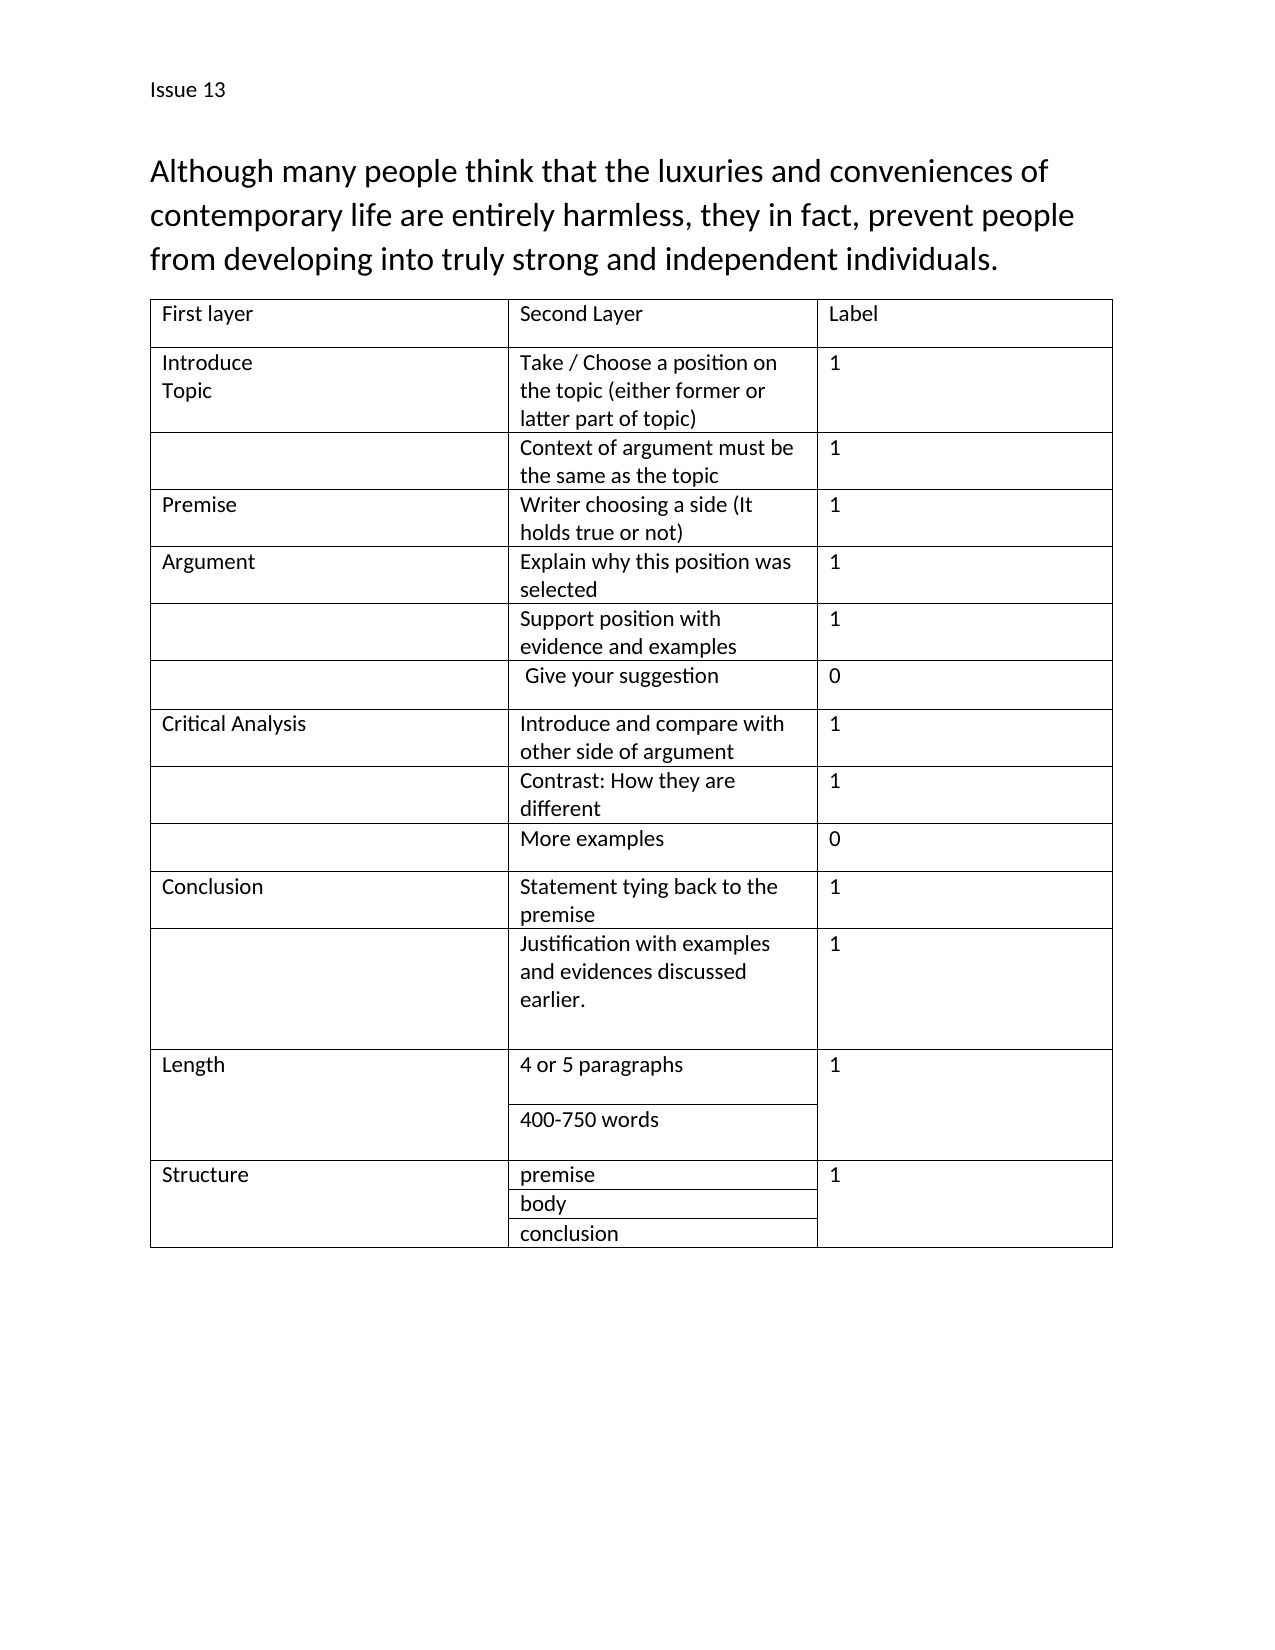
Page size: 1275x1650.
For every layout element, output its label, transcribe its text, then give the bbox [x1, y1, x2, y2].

table_cell 4 or 5 paragraphs [509, 1050, 817, 1104]
table_header First layer [151, 300, 508, 347]
table_cell 1 [818, 547, 1112, 603]
table_cell Conclusion [151, 872, 508, 928]
table_cell Introduce Topic [151, 348, 508, 432]
table_cell body [509, 1190, 817, 1218]
table_cell [151, 824, 508, 871]
table_cell [151, 929, 508, 1049]
text Although many people think that the luxuries and conveniences of contemporary life are entirely harmless, they in fact, prevent people from developing into truly strong and independent individuals. [150, 150, 1125, 279]
table_cell 0 [818, 661, 1112, 708]
table_cell 1 [818, 490, 1112, 546]
table_cell Context of argument must be the same as the topic [509, 433, 817, 489]
table_cell Premise [151, 490, 508, 546]
table_cell [151, 604, 508, 660]
table_cell 1 [818, 929, 1112, 1049]
table_cell 1 [818, 767, 1112, 823]
table_cell Statement tying back to the premise [509, 872, 817, 928]
table_header Label [818, 300, 1112, 347]
table_cell 1 [818, 604, 1112, 660]
table_cell More examples [509, 824, 817, 871]
table_cell Explain why this position was selected [509, 547, 817, 603]
table_cell Argument [151, 547, 508, 603]
table_cell 1 [818, 1050, 1112, 1159]
table_cell 1 [818, 348, 1112, 432]
table_cell 1 [818, 872, 1112, 928]
table_cell Introduce and compare with other side of argument [509, 710, 817, 766]
table_header Second Layer [509, 300, 817, 347]
table_cell Support position with evidence and examples [509, 604, 817, 660]
table_cell Contrast: How they are different [509, 767, 817, 823]
table_cell premise [509, 1161, 817, 1188]
table_cell Length [151, 1050, 508, 1159]
table_cell [151, 767, 508, 823]
table_cell 1 [818, 710, 1112, 766]
table_cell conclusion [509, 1219, 817, 1247]
table_cell [151, 661, 508, 708]
table_cell 400-750 words [509, 1105, 817, 1159]
table_cell 1 [818, 1161, 1112, 1247]
table_cell Writer choosing a side (It holds true or not) [509, 490, 817, 546]
table_cell 0 [818, 824, 1112, 871]
table_cell 1 [818, 433, 1112, 489]
table_cell Structure [151, 1161, 508, 1247]
table_cell Give your suggestion [509, 661, 817, 708]
table_cell [151, 433, 508, 489]
table_cell Critical Analysis [151, 710, 508, 766]
table_cell Justification with examples and evidences discussed earlier. [509, 929, 817, 1049]
table_cell Take / Choose a position on the topic (either former or latter part of topic) [509, 348, 817, 432]
